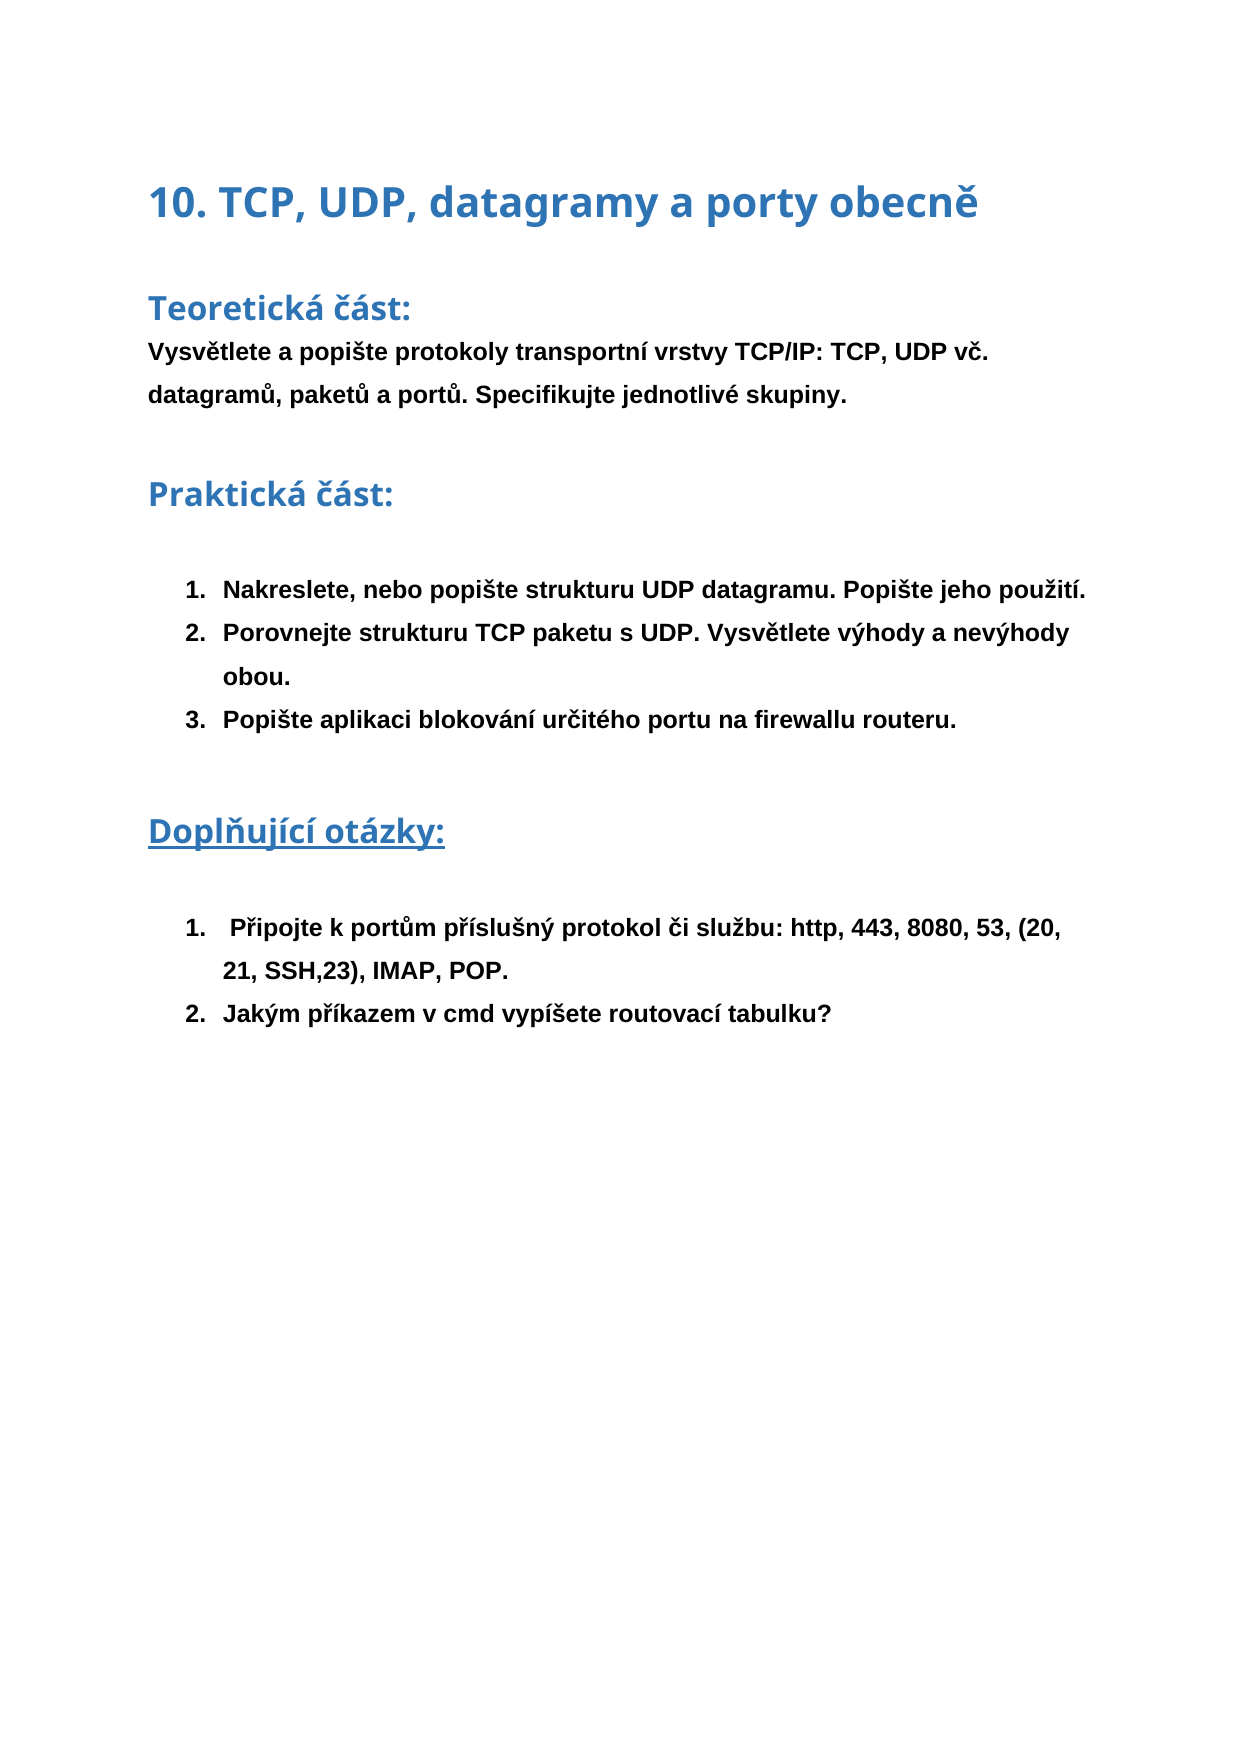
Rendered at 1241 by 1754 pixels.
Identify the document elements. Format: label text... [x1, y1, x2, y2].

list Popište aplikaci blokování určitého portu na firewallu routeru. [185, 704, 1093, 733]
text Vysvětlete a popište protokoly transportní vrstvy TCP/IP: TCP, UDP vč. datagramů, paketů a portů. Specifikujte jednotlivé skupiny. [148, 337, 1093, 409]
subtitle 10. TCP, UDP, datagramy a porty obecně [148, 173, 1093, 229]
list Porovnejte strukturu TCP paketu s UDP. Vysvětlete výhody a nevýhody obou. [185, 618, 1093, 690]
subtitle Teoretická část: [148, 285, 1093, 331]
list Připojte k portům příslušný protokol či službu: http, 443, 8080, 53, (20, 21, SSH,23), IMAP, POP. [185, 913, 1093, 984]
subtitle Praktická část: [148, 471, 1093, 568]
list Jakým příkazem v cmd vypíšete routovací tabulku? [185, 999, 1093, 1028]
list Nakreslete, nebo popište strukturu UDP datagramu. Popište jeho použití. [185, 575, 1093, 604]
subtitle Doplňující otázky: [148, 808, 1093, 906]
